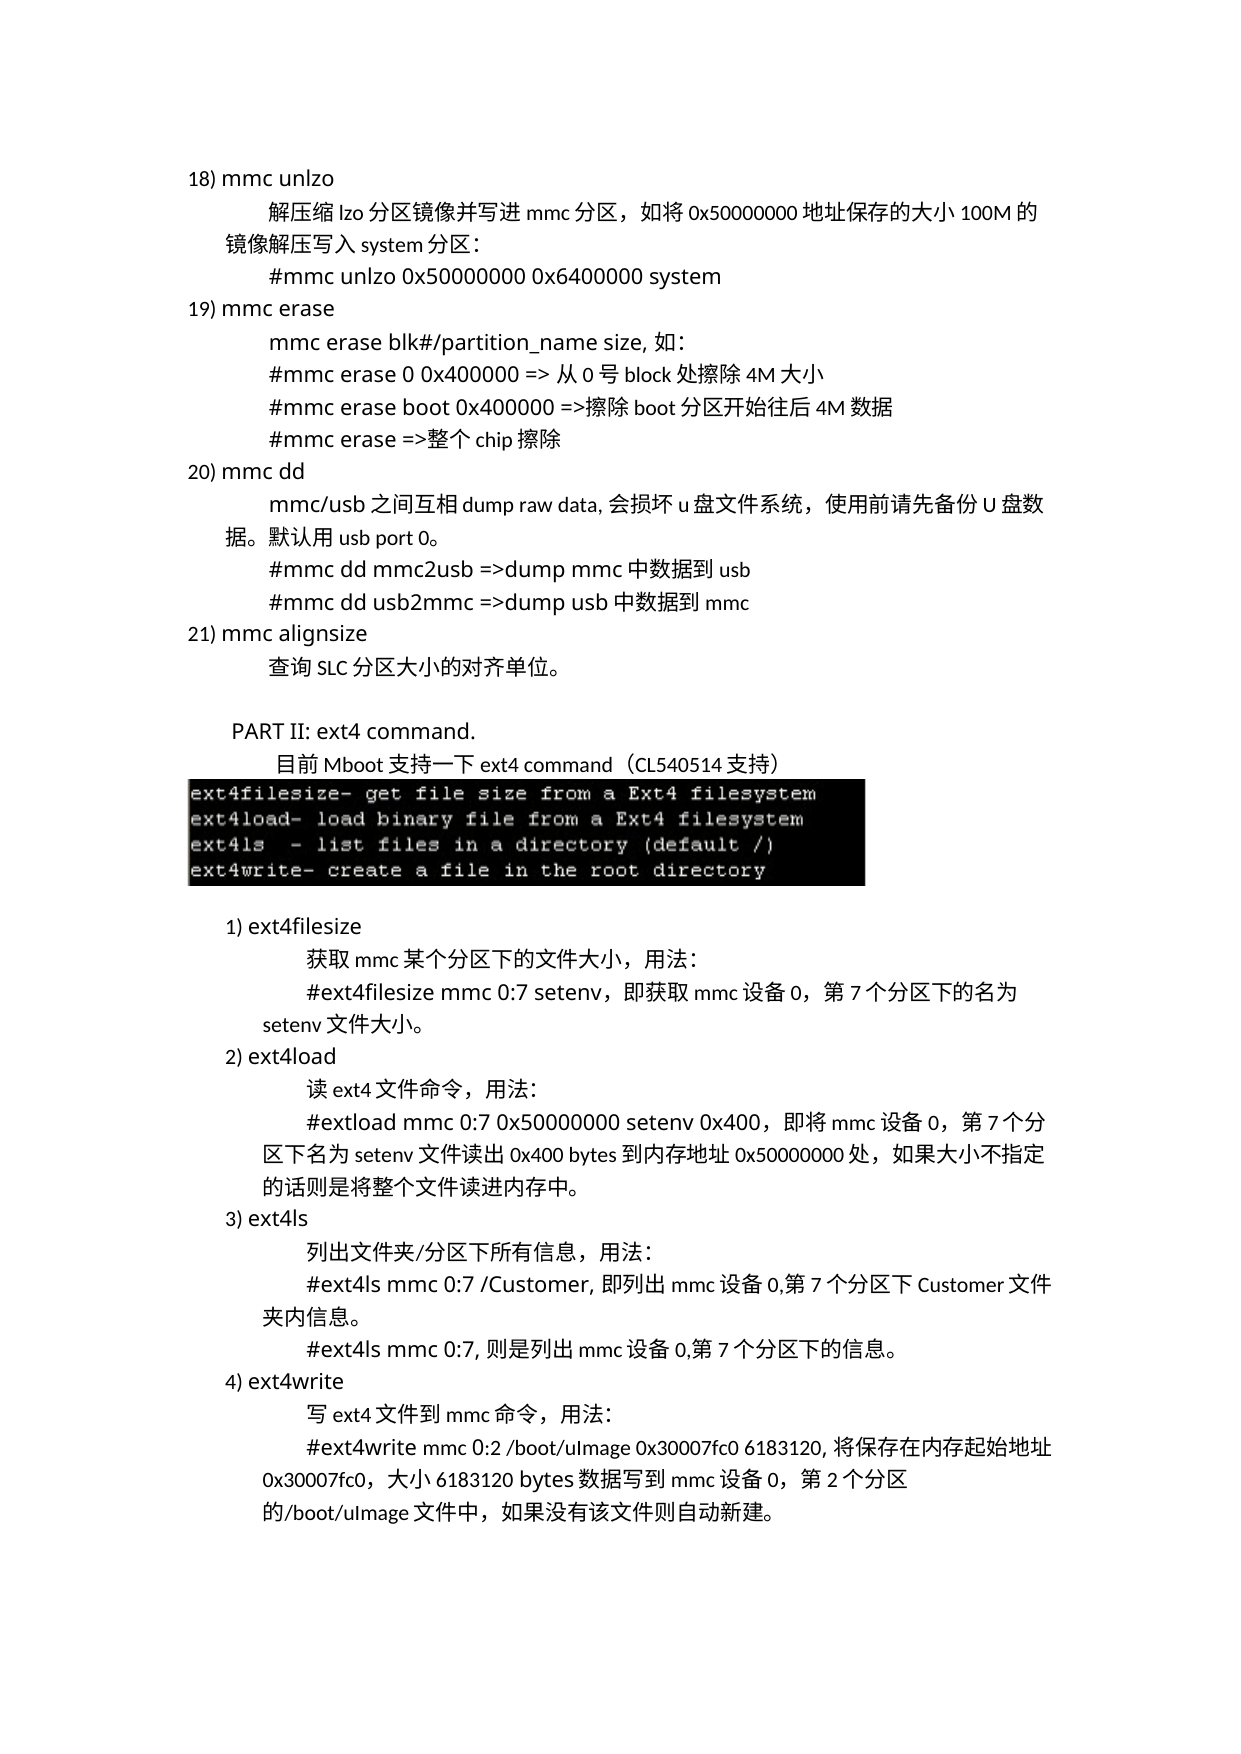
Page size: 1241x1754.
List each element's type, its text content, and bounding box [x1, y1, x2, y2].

text #mmc dd mmc2usb =>dump mmc中数据到usb [225, 552, 1053, 584]
text mmc erase blk#/partition_name size, 如： [225, 324, 1053, 357]
text PART II: ext4 command. [187, 714, 1053, 747]
text 4) ext4write [225, 1364, 1053, 1397]
text #mmc erase boot 0x400000 =>擦除boot分区开始往后4M数据 [225, 389, 1053, 422]
text 19) mmc erase [187, 292, 1053, 324]
text #ext4write mmc 0:2 /boot/uImage 0x30007fc0 6183120, 将保存在内存起始地址0x30007fc0，大小6183120 bytes数据写到mmc设备0，第2个分区的/boot/uImage文件中，如果没有该文件则自动新建。 [262, 1429, 1053, 1527]
text #extload mmc 0:7 0x50000000 setenv 0x400，即将mmc设备0，第7个分区下名为setenv文件读出0x400 bytes到内存地址0x50000000处，如果大小不指定的话则是将整个文件读进内存中。 [262, 1104, 1053, 1202]
text #mmc erase =>整个chip擦除 [225, 422, 1053, 454]
text 3) ext4ls [225, 1202, 1053, 1234]
picture [187, 779, 867, 886]
text 目前Mboot支持一下ext4 command（CL540514支持） [187, 747, 1053, 779]
text 21) mmc alignsize [187, 617, 1053, 649]
text 写ext4文件到mmc命令，用法： [262, 1397, 1053, 1429]
text 2) ext4load [225, 1039, 1053, 1072]
text 20) mmc dd [187, 454, 1053, 487]
text 读ext4文件命令，用法： [262, 1072, 1053, 1104]
text 解压缩lzo分区镜像并写进mmc分区，如将0x50000000地址保存的大小100M的镜像解压写入system分区： [225, 194, 1053, 259]
text mmc/usb之间互相dump raw data, 会损坏u盘文件系统，使用前请先备份U盘数据。默认用usb port 0。 [225, 487, 1053, 552]
text 18) mmc unlzo [187, 162, 1053, 194]
text 获取mmc 某个分区下的文件大小，用法： [262, 942, 1053, 974]
text #mmc dd usb2mmc =>dump usb中数据到mmc [225, 584, 1053, 617]
text 列出文件夹/分区下所有信息，用法： [262, 1234, 1053, 1267]
text #ext4ls mmc 0:7 /Customer, 即列出mmc设备0,第7个分区下Customer文件夹内信息。 [262, 1267, 1053, 1332]
text 查询SLC分区大小的对齐单位。 [225, 649, 1053, 682]
text #ext4ls mmc 0:7, 则是列出mmc设备0,第7个分区下的信息。 [262, 1332, 1053, 1364]
text #mmc erase 0 0x400000 => 从0号block处擦除4M大小 [225, 357, 1053, 389]
text #mmc unlzo 0x50000000 0x6400000 system [225, 259, 1053, 292]
text #ext4filesize mmc 0:7 setenv，即获取mmc设备0，第7个分区下的名为setenv文件大小。 [262, 974, 1053, 1039]
text 1) ext4filesize [225, 909, 1053, 942]
